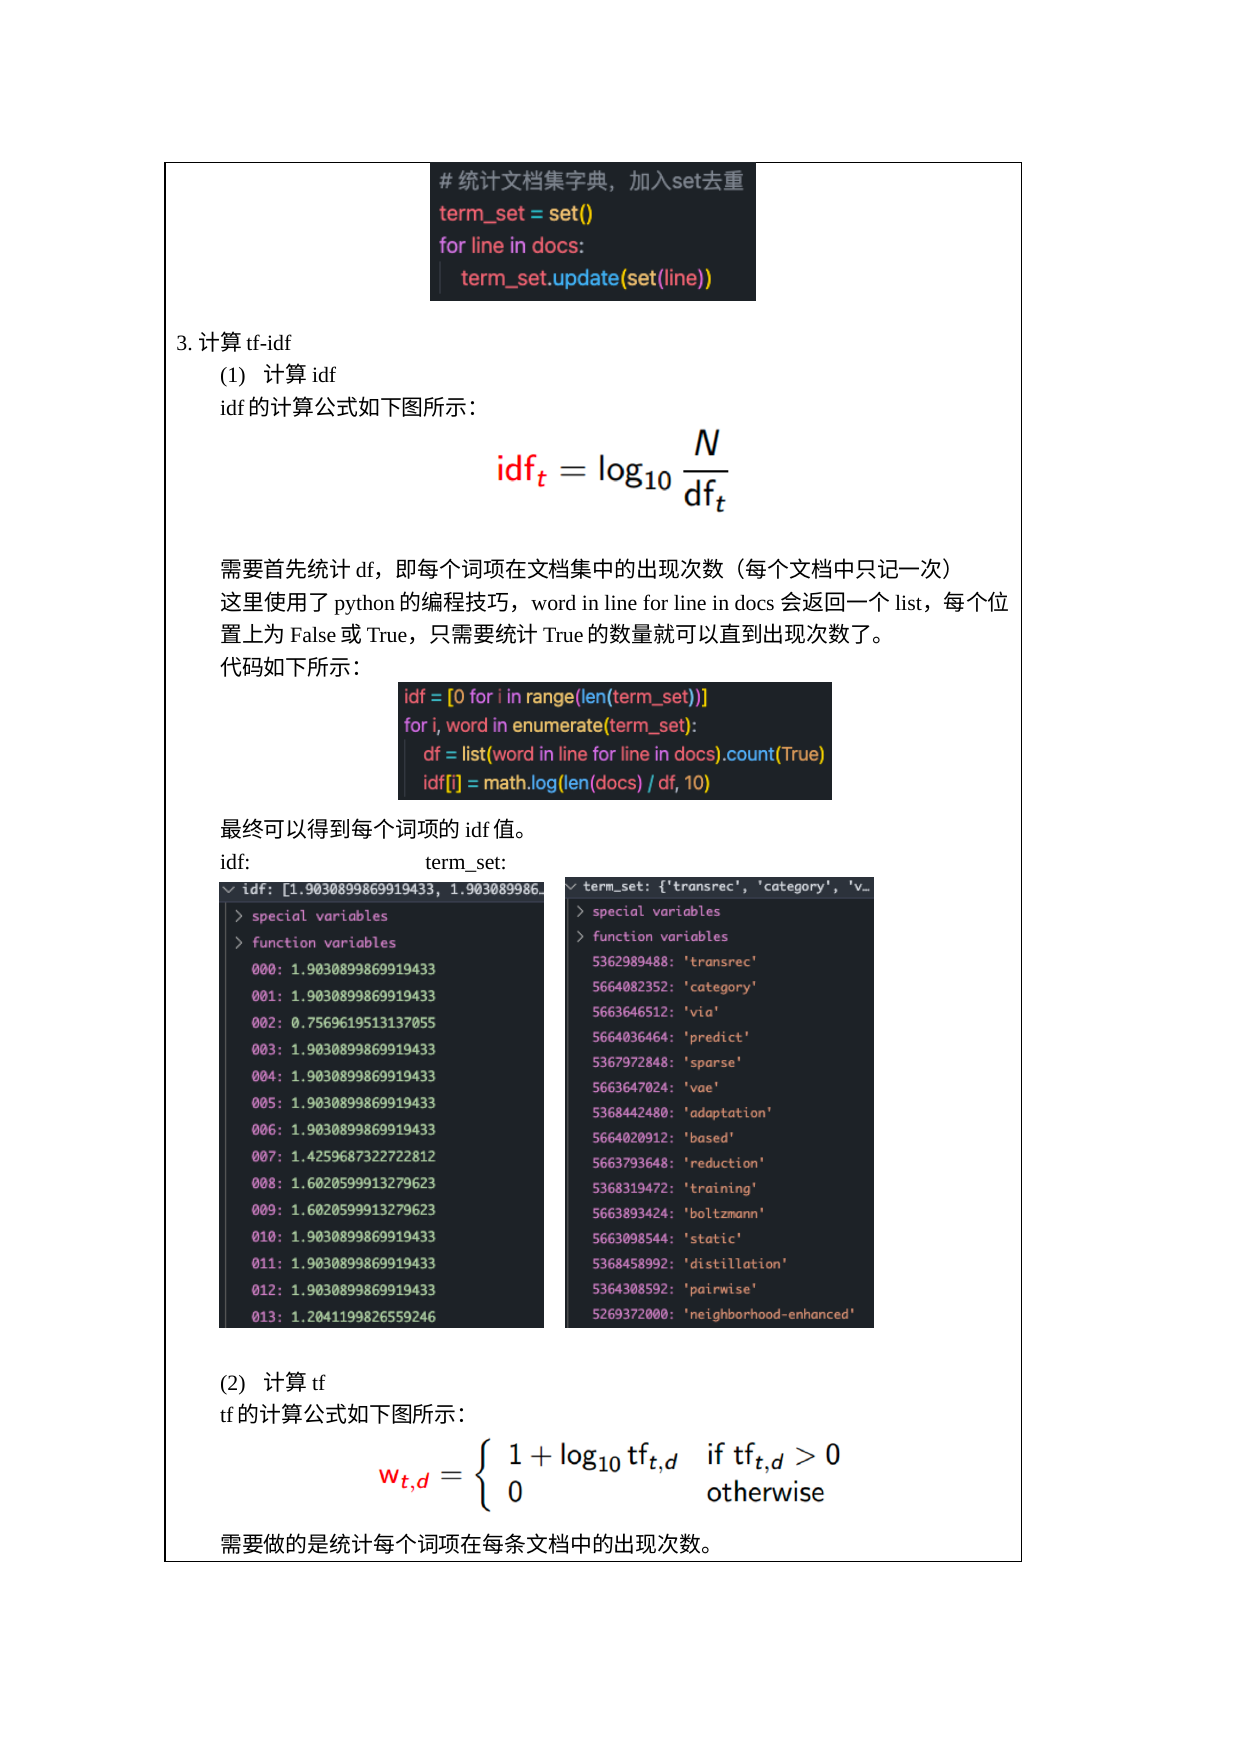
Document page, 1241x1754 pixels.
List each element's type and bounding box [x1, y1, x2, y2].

picture [219, 882, 544, 1328]
picture [475, 423, 755, 521]
picture [565, 877, 874, 1328]
table_header [166, 163, 1021, 1561]
picture [398, 682, 832, 800]
picture [430, 162, 756, 301]
picture [374, 1430, 855, 1522]
